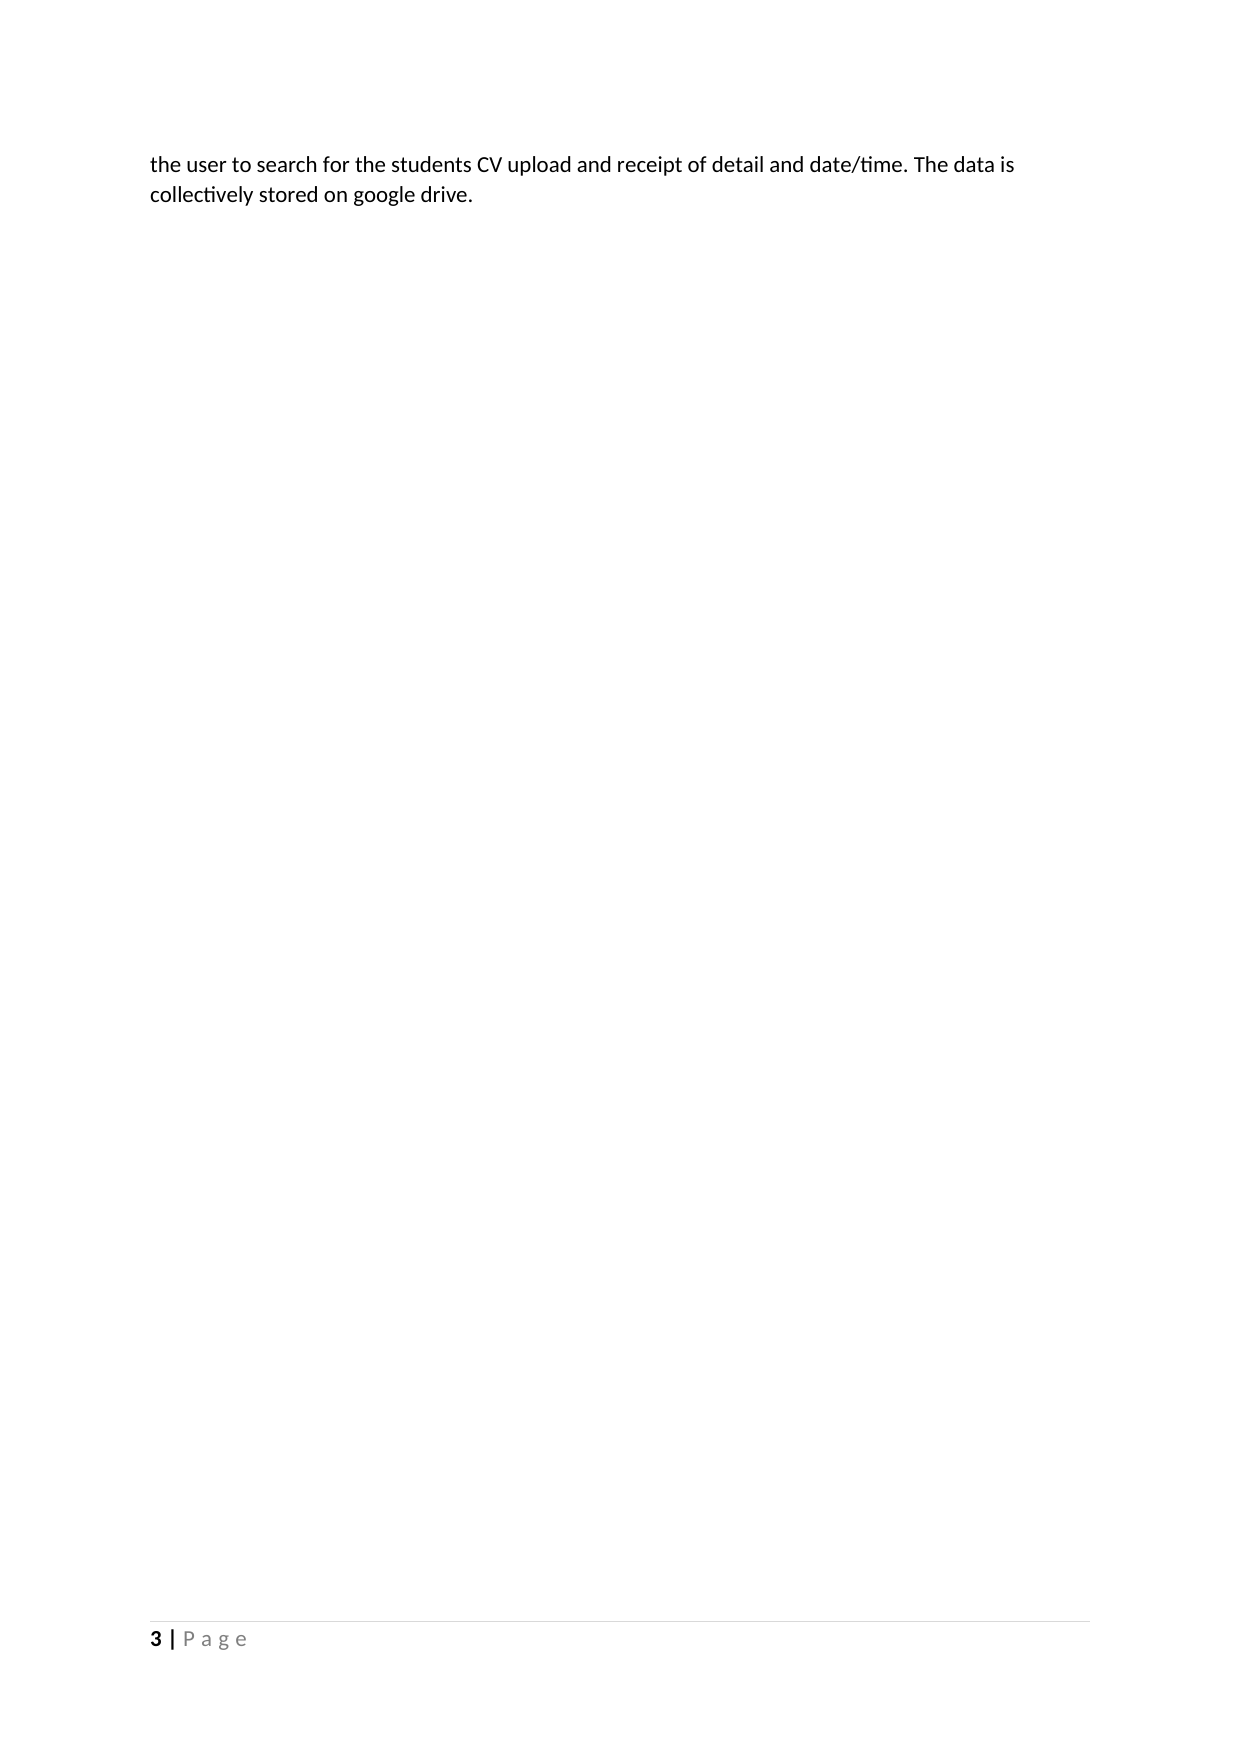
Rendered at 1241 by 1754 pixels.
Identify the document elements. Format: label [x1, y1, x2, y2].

text [150, 150, 1090, 208]
